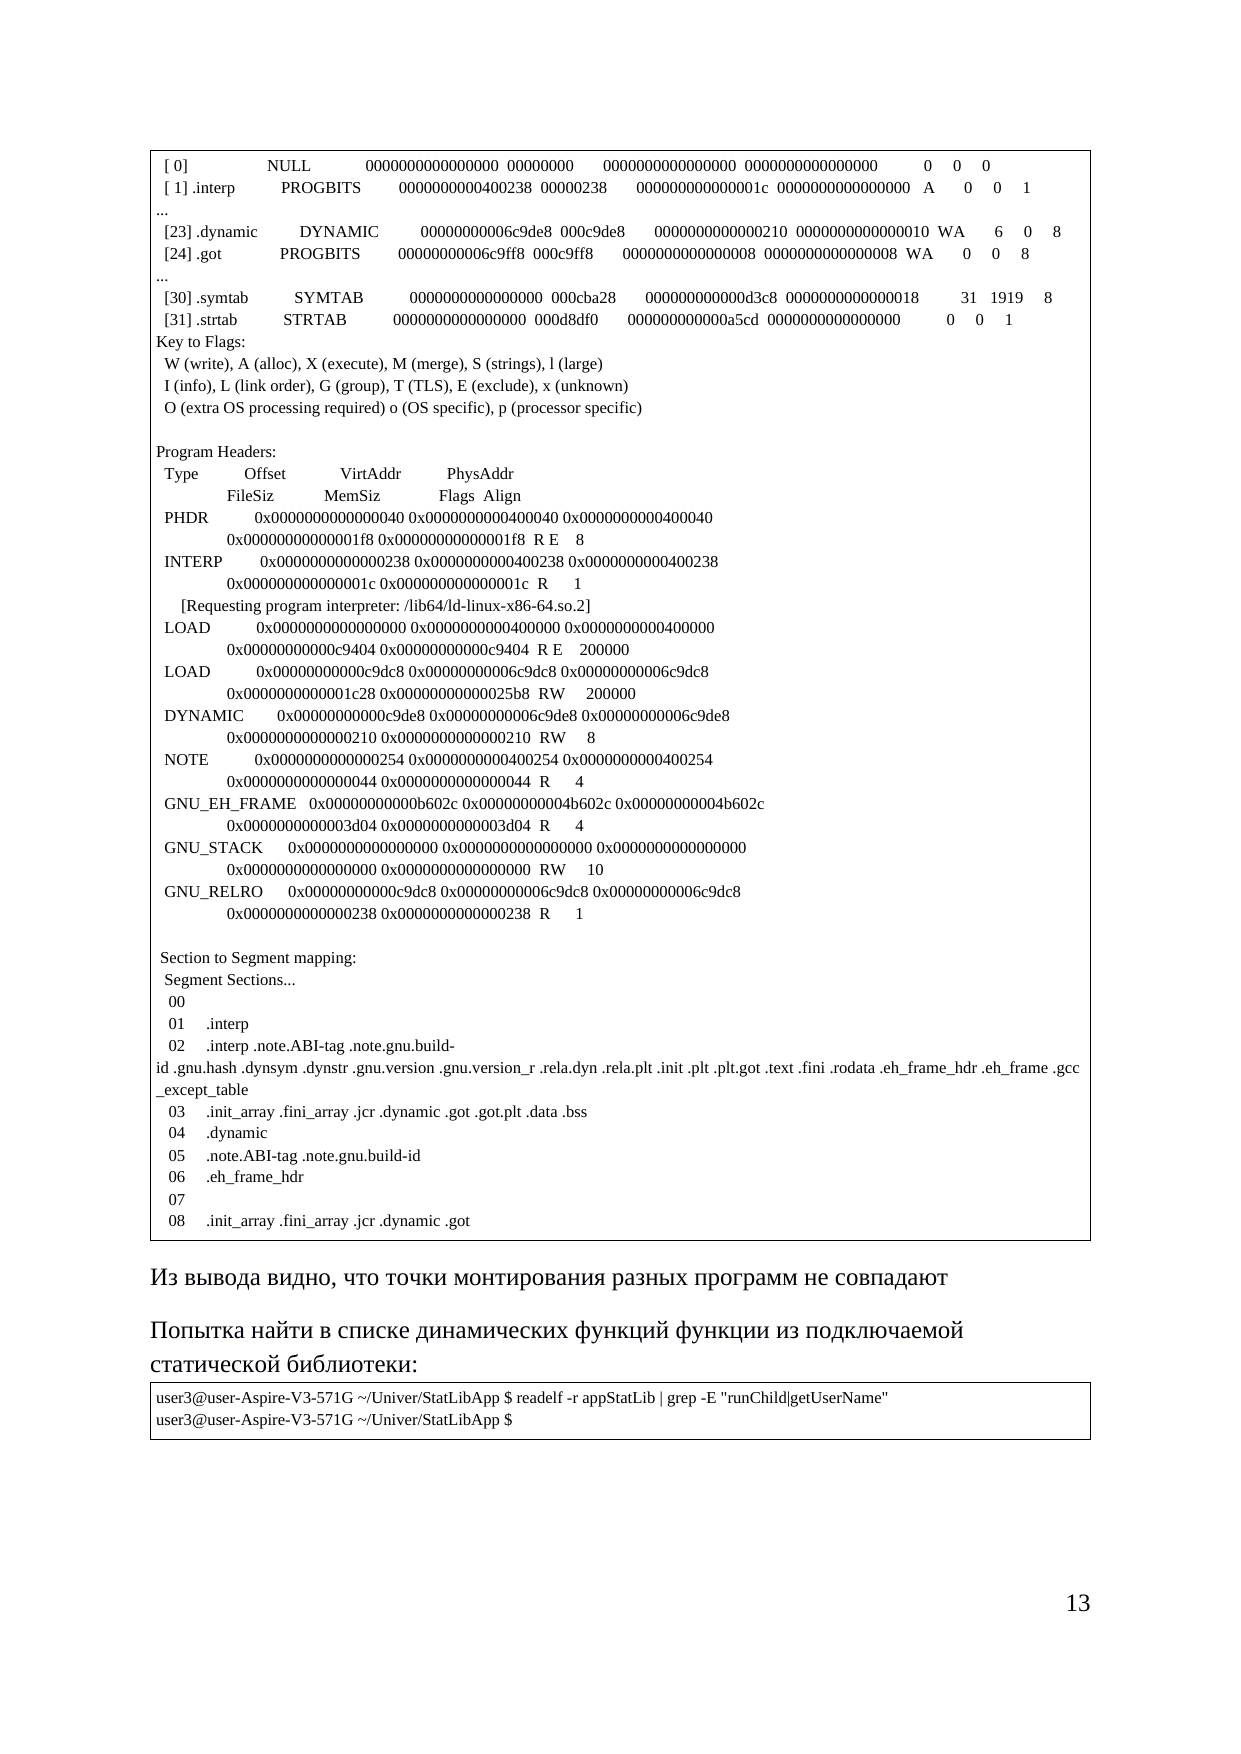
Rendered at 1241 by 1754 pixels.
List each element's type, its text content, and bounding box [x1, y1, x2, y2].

subtitle Попытка найти в списке динамических функций функции из подключаемой статической библиотеки: [150, 1316, 1090, 1377]
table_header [151, 151, 1090, 1240]
table_header user3@user-Aspire-V3-571G ~/Univer/StatLibApp $ readelf -r appStatLib | grep -E "runChild|getUserName" user3@user-Aspire-V3-571G ~/Univer/StatLibApp $ [151, 1383, 1090, 1439]
subtitle Из вывода видно, что точки монтирования разных программ не совпадают [150, 1262, 1090, 1291]
